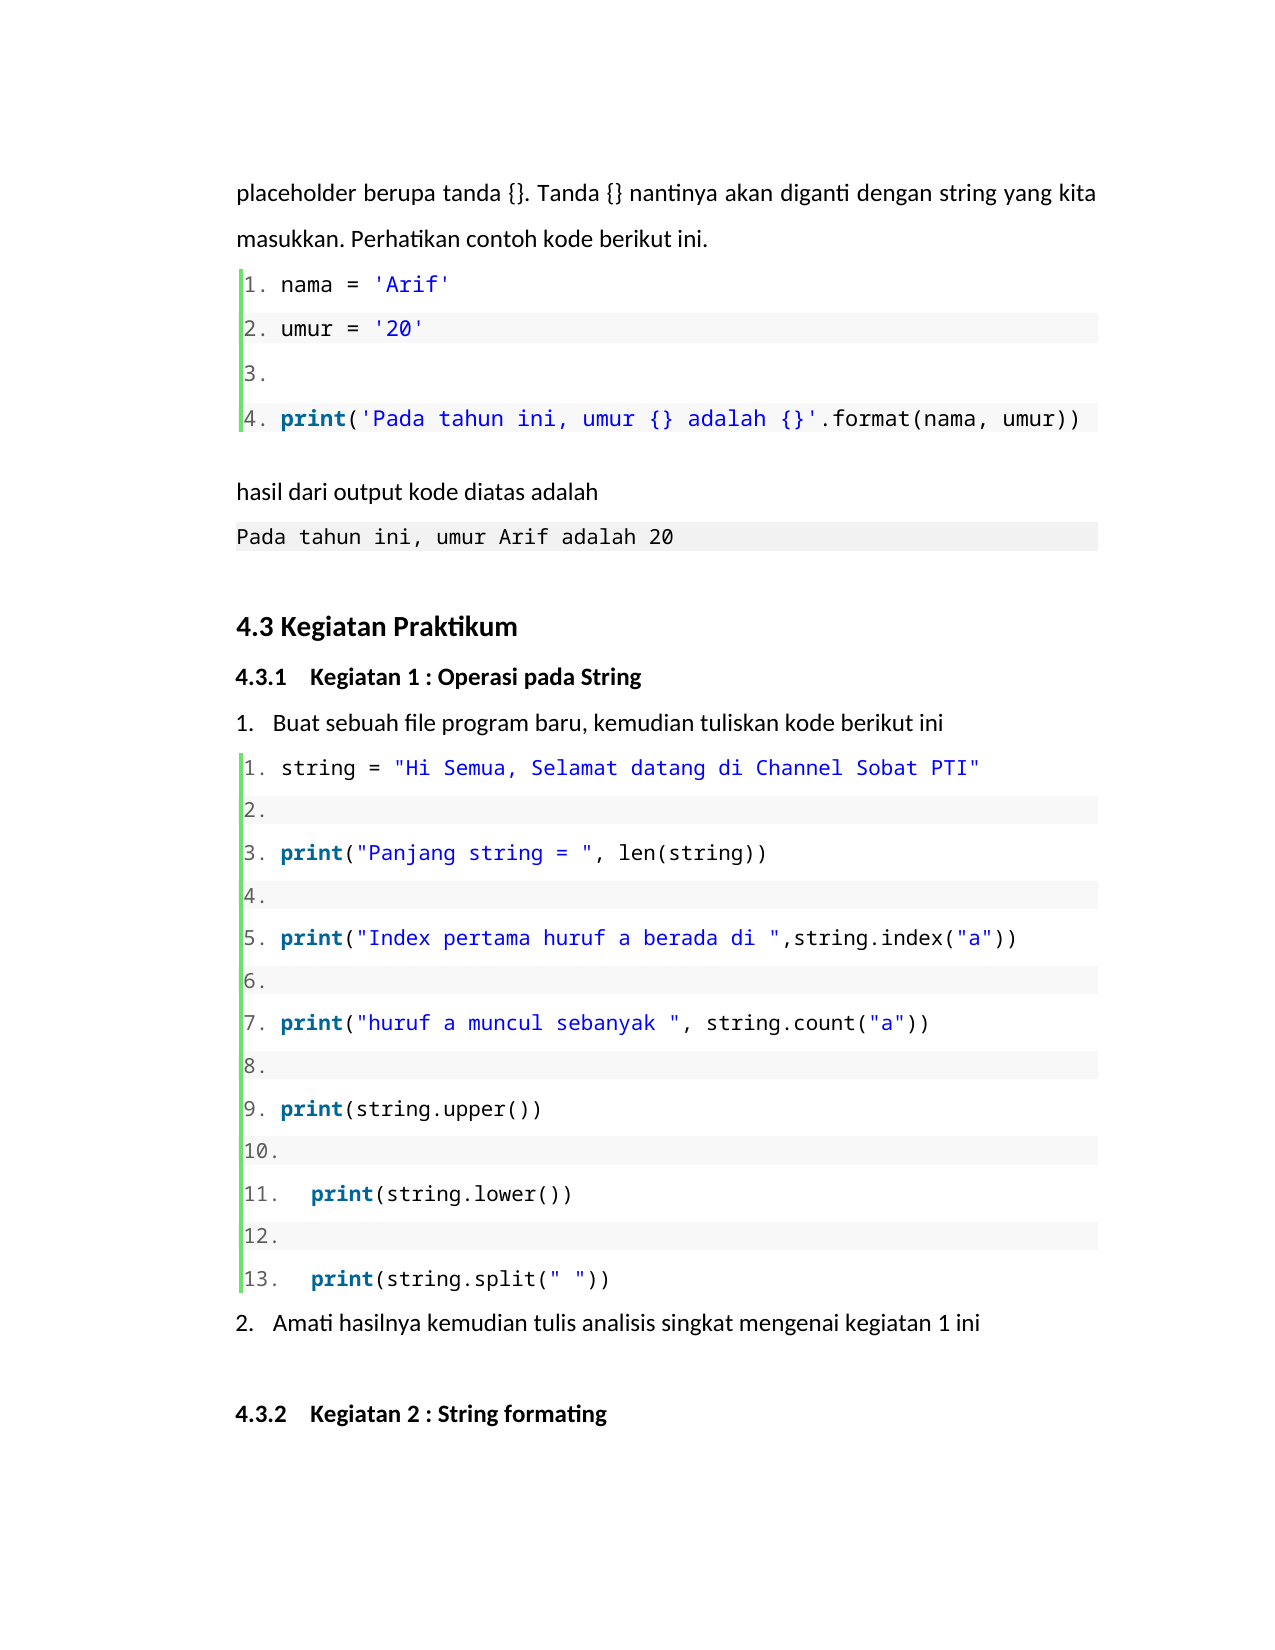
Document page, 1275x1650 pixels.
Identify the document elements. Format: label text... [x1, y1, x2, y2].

list Amati hasilnya kemudian tulis analisis singkat mengenai kegiatan 1 ini [235, 1307, 1098, 1337]
text Pada tahun ini, umur Arif adalah 20 [236, 522, 1098, 551]
text hasil dari output kode diatas adalah [236, 477, 1098, 507]
subtitle Kegiatan 1 : Operasi pada String [235, 661, 1098, 692]
list print("huruf a muncul sebanyak ", string.count("a")) [243, 1008, 1098, 1037]
list umur = '20' [243, 313, 1098, 343]
list string = "Hi Semua, Selamat datang di Channel Sobat PTI" [243, 753, 1098, 781]
subtitle Kegiatan 2 : String formating [235, 1398, 1098, 1429]
list print(string.lower()) [243, 1179, 1098, 1207]
list nama = 'Arif' [243, 269, 1098, 298]
list print("Index pertama huruf a berada di ",string.index("a")) [243, 923, 1098, 952]
list print(string.split(" ")) [243, 1264, 1098, 1293]
list print('Pada tahun ini, umur {} adalah {}'.format(nama, umur)) [243, 403, 1098, 432]
list print("Panjang string = ", len(string)) [243, 838, 1098, 867]
list Buat sebuah file program baru, kemudian tuliskan kode berikut ini [235, 707, 1098, 738]
subtitle Kegiatan Praktikum [236, 608, 1098, 644]
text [236, 177, 1098, 253]
list print(string.upper()) [243, 1094, 1098, 1122]
